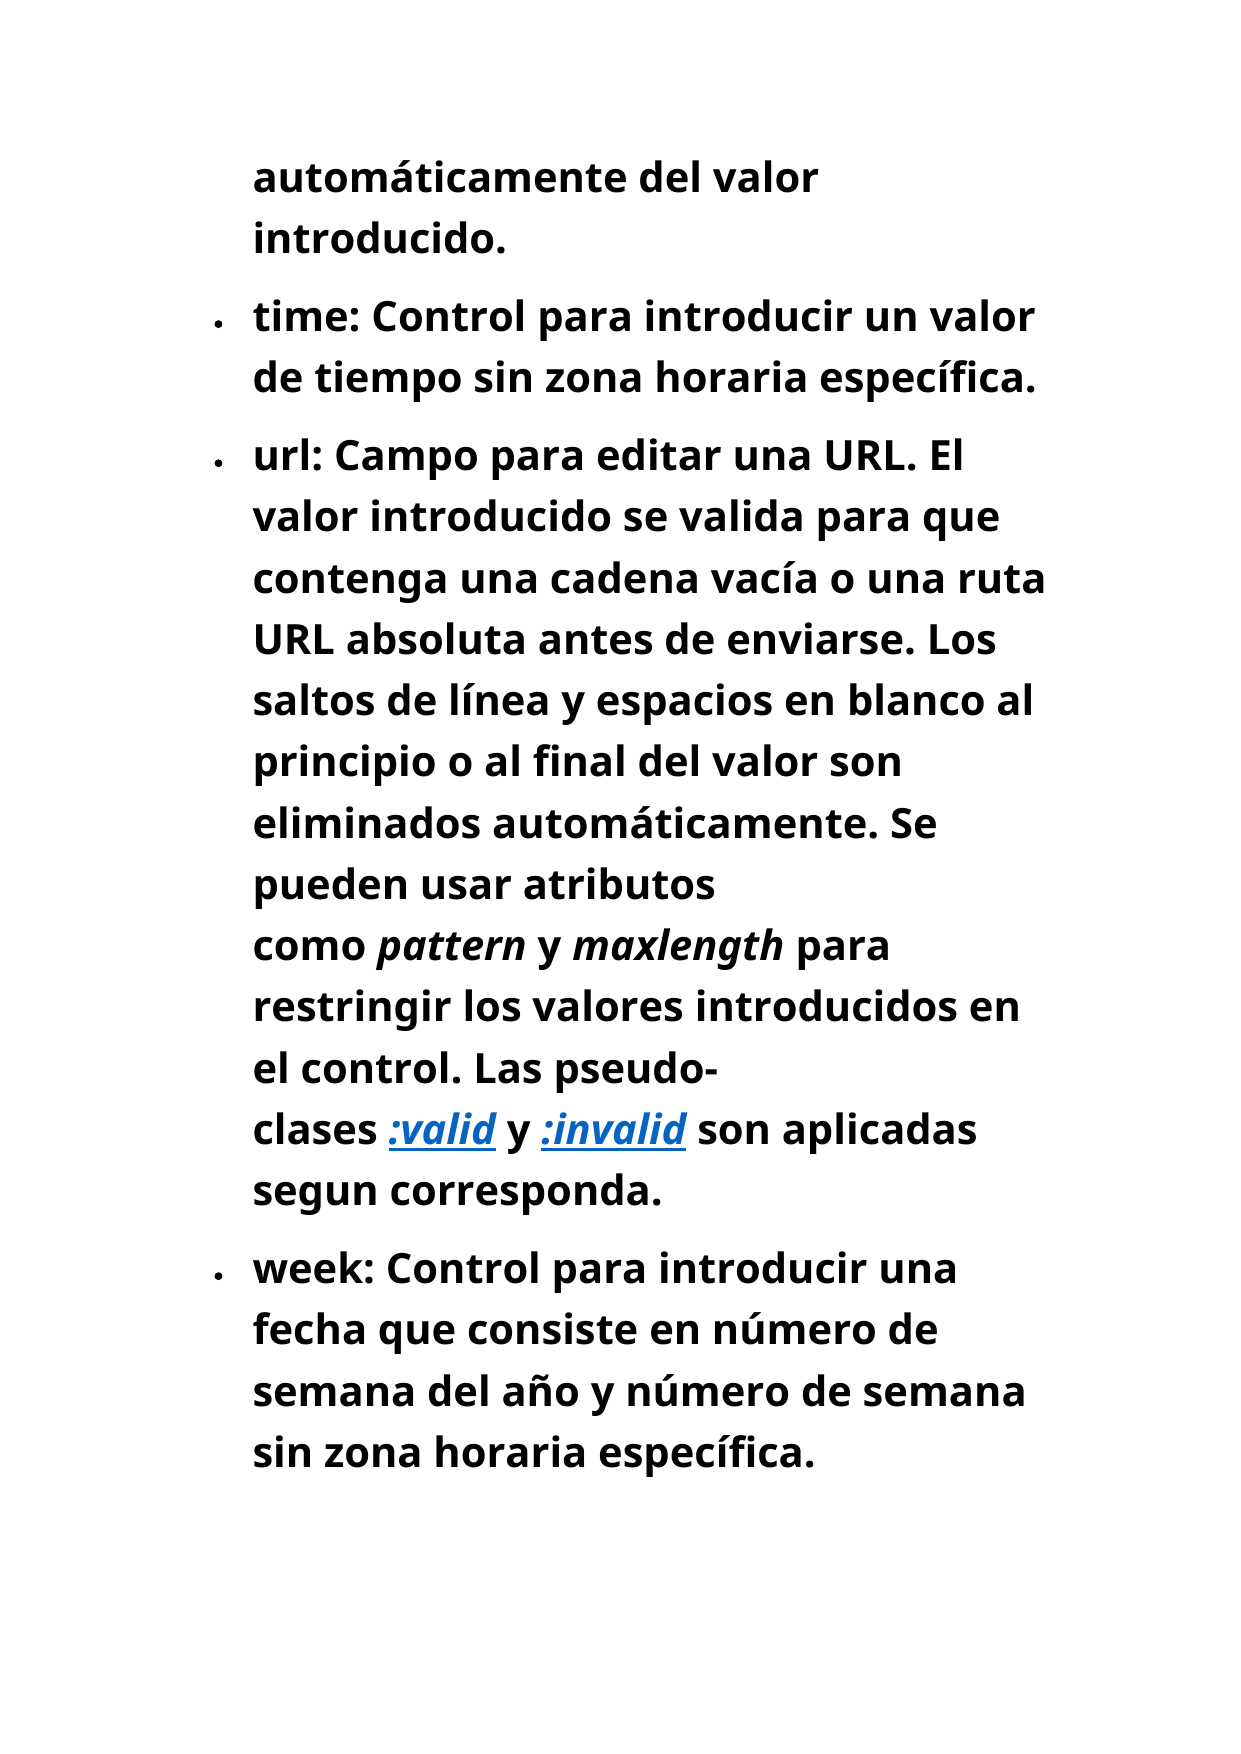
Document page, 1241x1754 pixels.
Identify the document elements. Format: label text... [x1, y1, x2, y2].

list url: Campo para editar una URL. El valor introducido se valida para que contenga una cadena vacía o una ruta URL absoluta antes de enviarse. Los saltos de línea y espacios en blanco al principio o al final del valor son eliminados automáticamente. Se pueden usar atributos como pattern y maxlength para restringir los valores introducidos en el control. Las pseudo-clases :valid y :invalid son aplicadas segun corresponda. [215, 426, 1063, 1218]
list week: Control para introducir una fecha que consiste en número de semana del año y número de semana sin zona horaria específica. [215, 1239, 1063, 1479]
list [215, 148, 1063, 266]
list time: Control para introducir un valor de tiempo sin zona horaria específica. [215, 287, 1063, 405]
